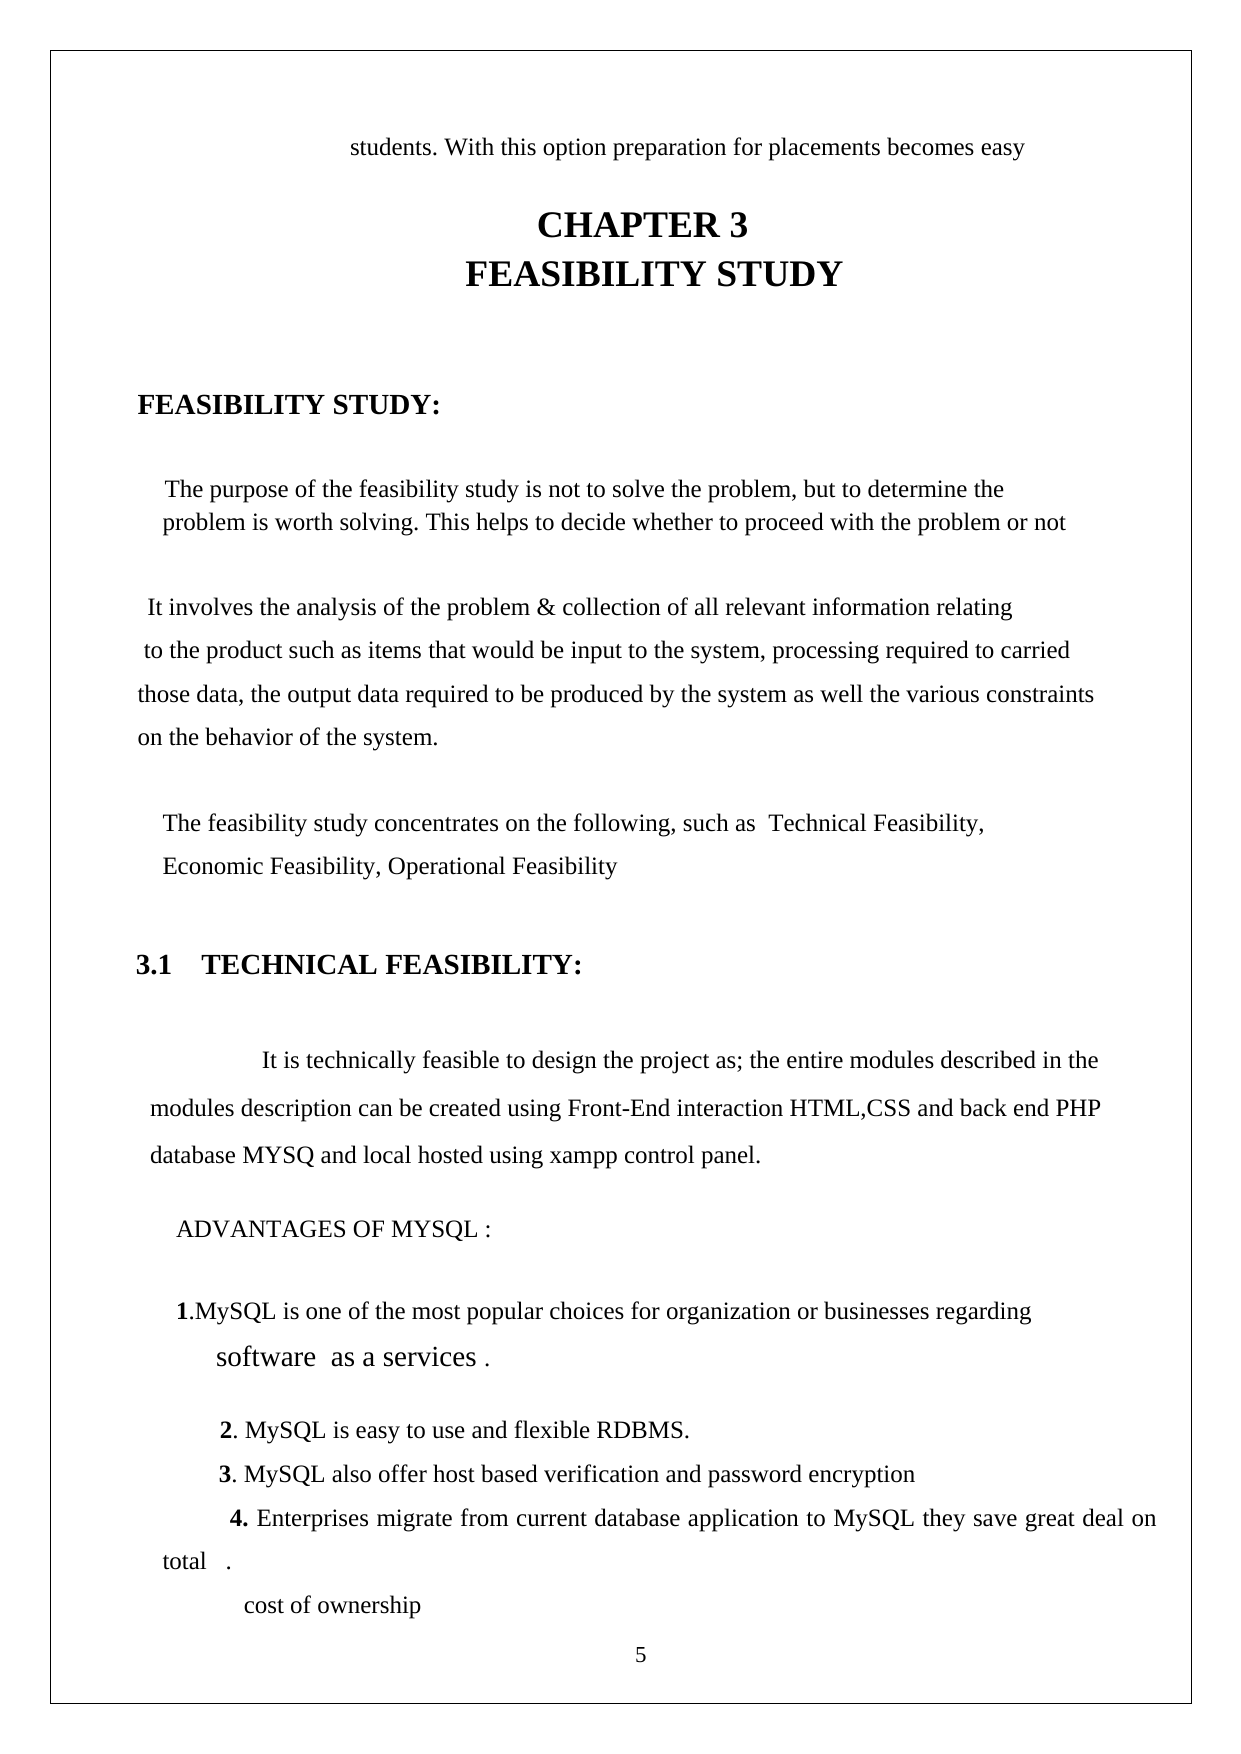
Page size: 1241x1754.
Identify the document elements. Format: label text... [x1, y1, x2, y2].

text It involves the analysis of the problem & collection of all relevant information relating [118, 592, 1191, 621]
text The purpose of the feasibility study is not to solve the problem, but to determine the [118, 474, 1191, 502]
text 3.1 TECHNICAL FEASIBILITY: [118, 947, 1191, 981]
text 3. MySQL also offer host based verification and password encryption [162, 1459, 1158, 1488]
text ADVANTAGES OF MYSQL : [118, 1214, 1191, 1243]
text modules description can be created using Front-End interaction HTML,CSS and back end PHP [118, 1093, 1191, 1121]
text cost of ownership [162, 1590, 1158, 1618]
text those data, the output data required to be produced by the system as well the various constraints [118, 679, 1191, 707]
text to the product such as items that would be input to the system, processing required to carried [118, 636, 1191, 664]
text students. With this option preparation for placements becomes easy [162, 132, 1124, 161]
text on the behavior of the system. [118, 722, 1191, 751]
text 1.MySQL is one of the most popular choices for organization or businesses regarding [118, 1296, 1191, 1324]
text The feasibility study concentrates on the following, such as Technical Feasibility, [118, 808, 1191, 837]
text 2. MySQL is easy to use and flexible RDBMS. [162, 1416, 1158, 1444]
text database MYSQ and local hosted using xampp control panel. [118, 1140, 1191, 1169]
text It is technically feasible to design the project as; the entire modules described in the [118, 1045, 1191, 1074]
text 4. Enterprises migrate from current database application to MySQL they save great deal on total . [162, 1503, 1158, 1575]
text CHAPTER 3 [118, 202, 1191, 245]
text FEASIBILITY STUDY [118, 252, 1191, 295]
text software as a services . [118, 1339, 1191, 1372]
text FEASIBILITY STUDY: [118, 387, 1191, 421]
text problem is worth solving. This helps to decide whether to proceed with the problem or not [118, 507, 1191, 535]
text Economic Feasibility, Operational Feasibility [118, 851, 1191, 880]
